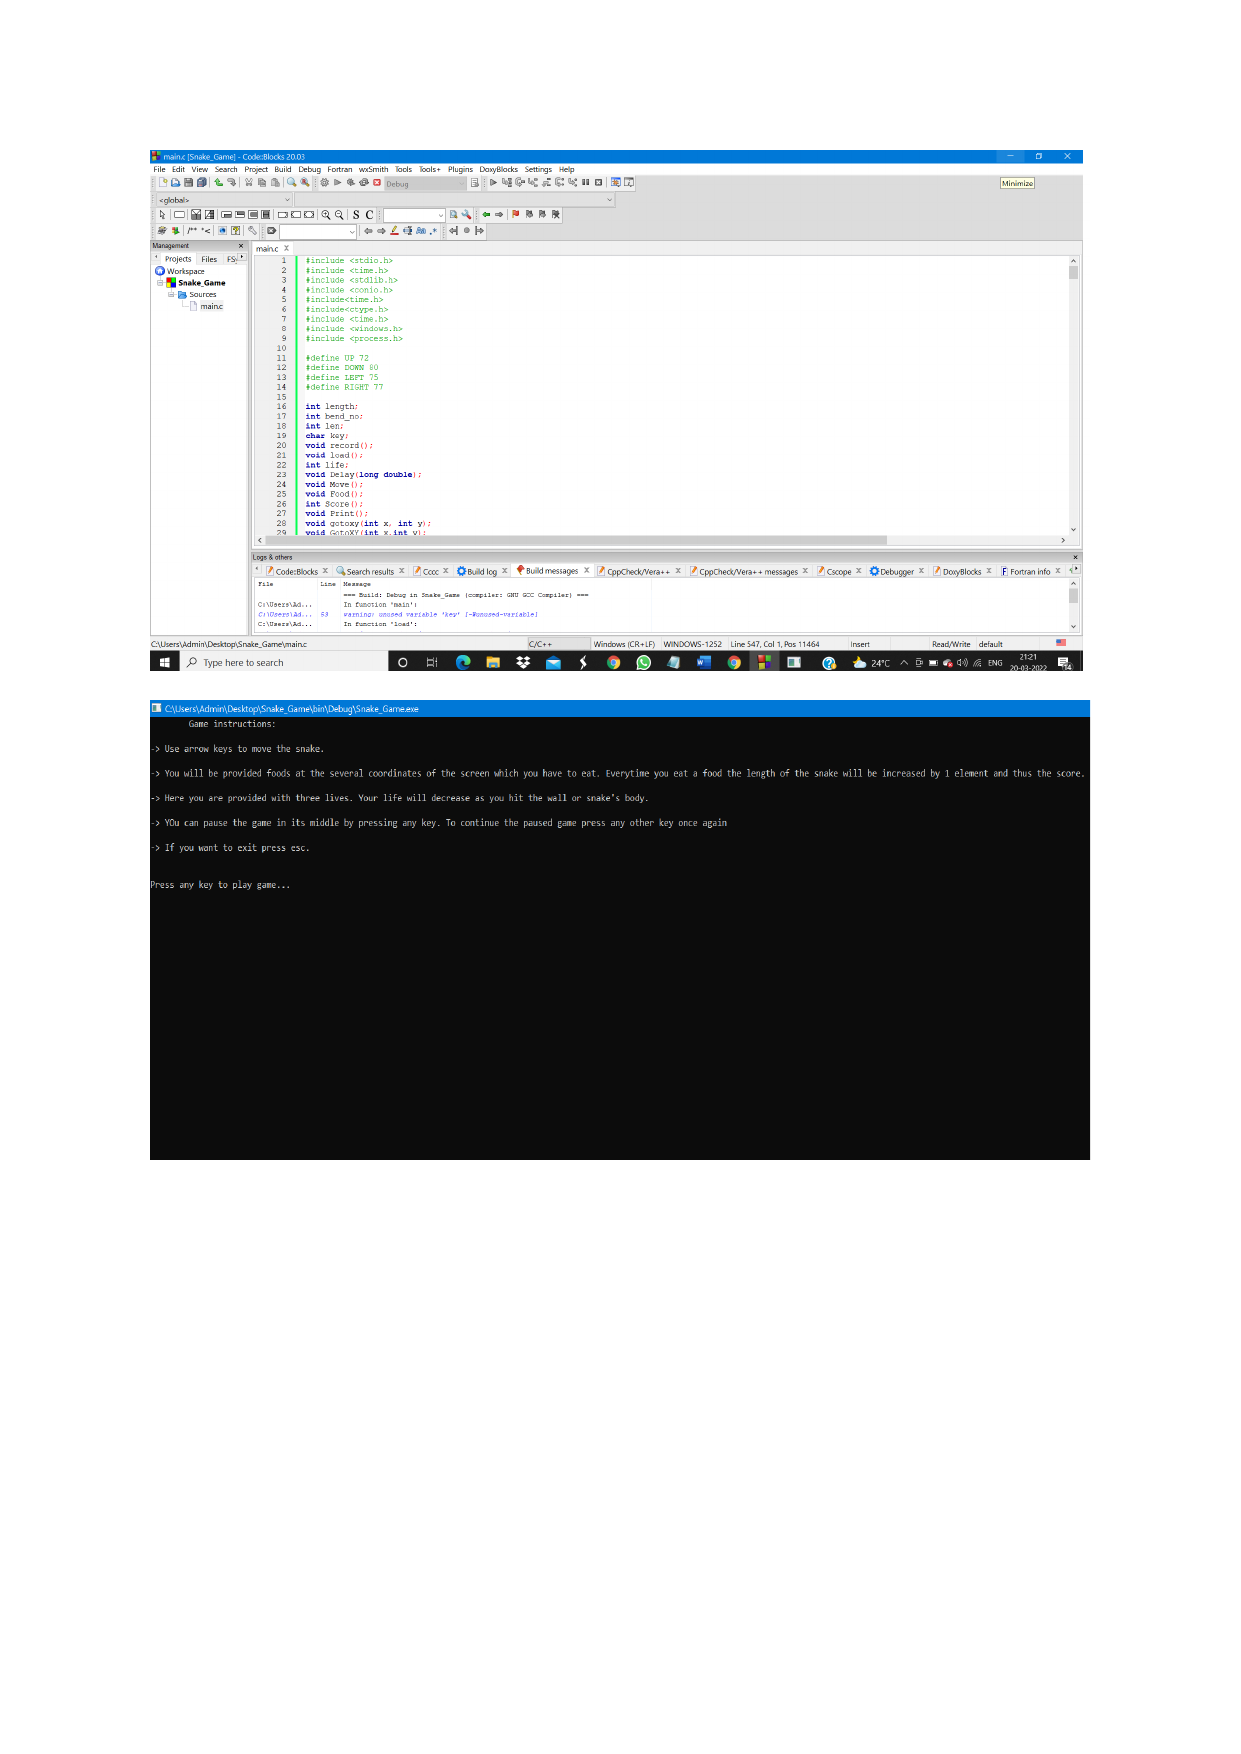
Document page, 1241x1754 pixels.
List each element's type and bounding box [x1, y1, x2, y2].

picture [150, 150, 1091, 671]
picture [150, 700, 1091, 1160]
